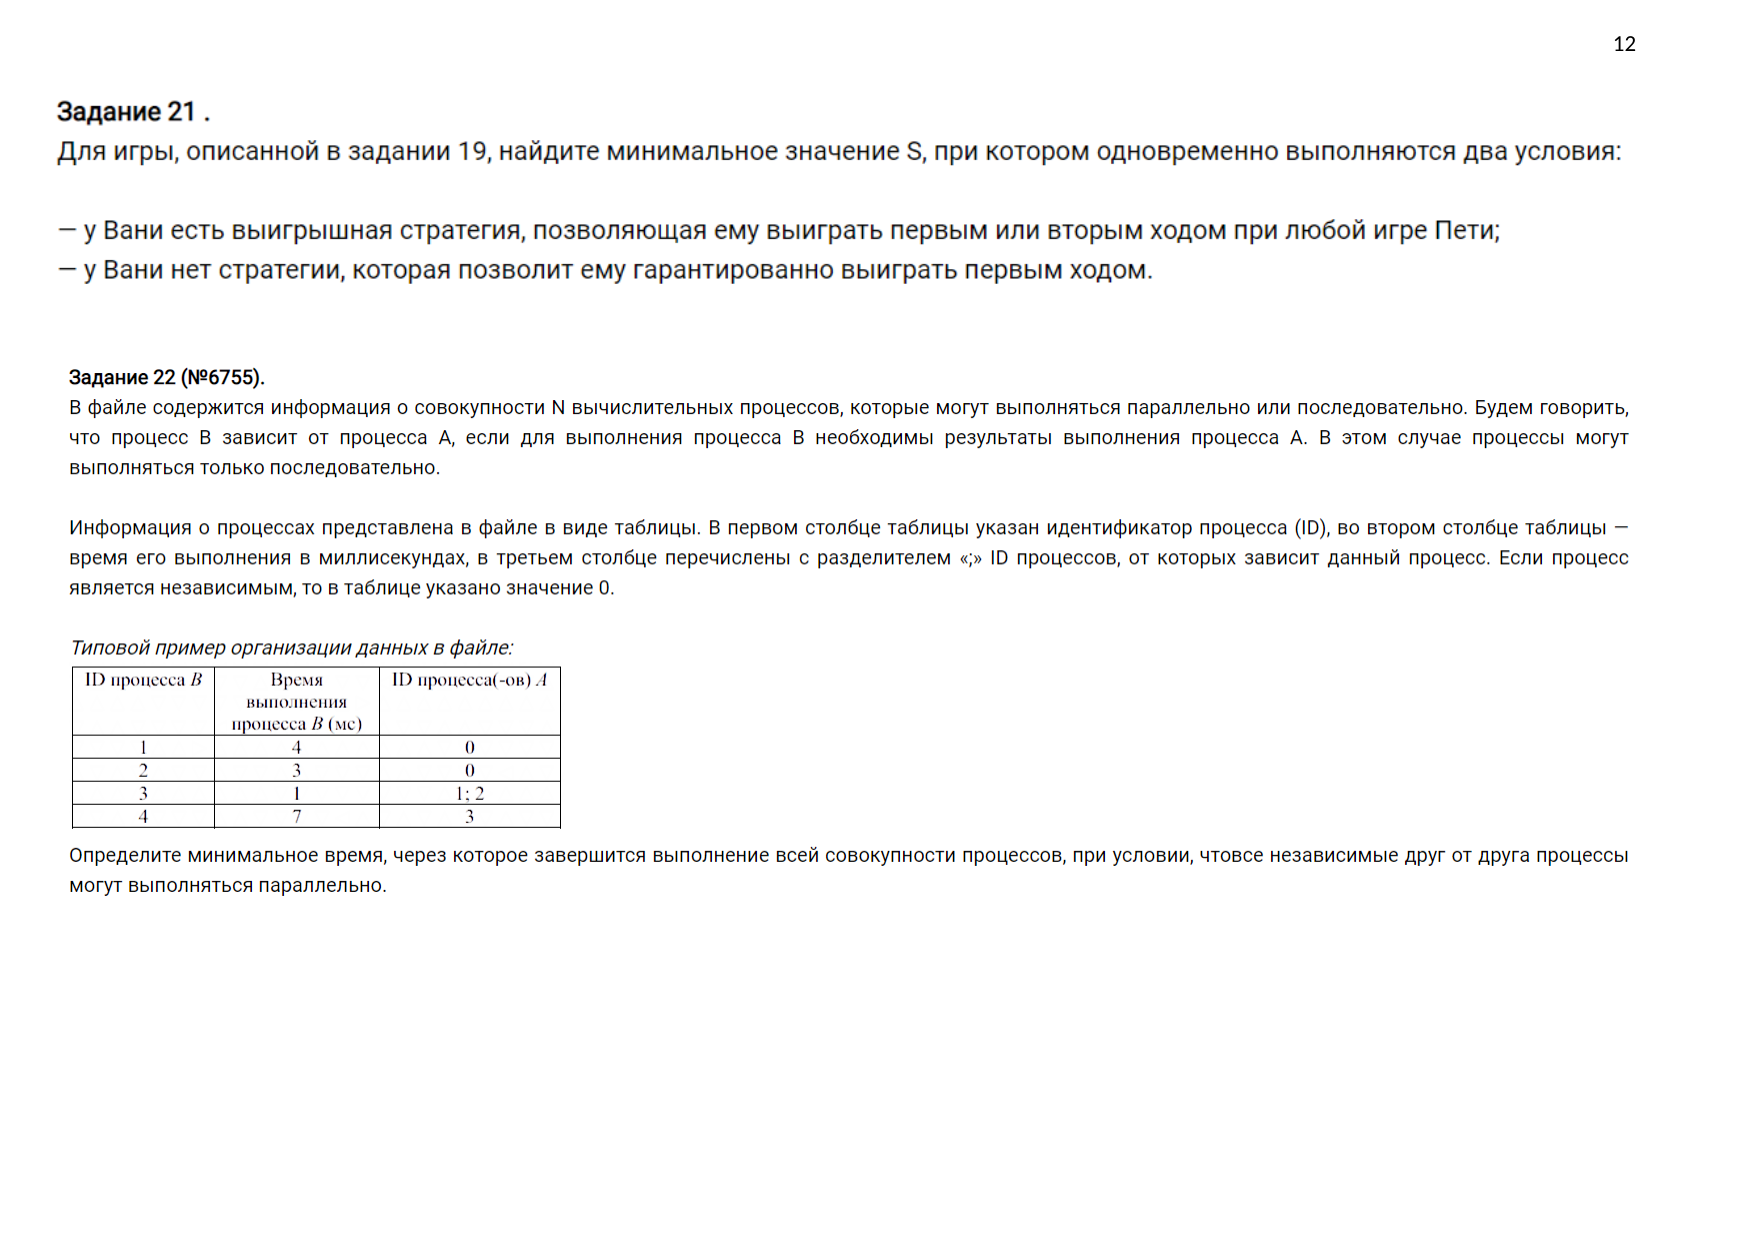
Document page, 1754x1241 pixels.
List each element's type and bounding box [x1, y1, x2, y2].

picture [44, 352, 1651, 937]
picture [44, 85, 1651, 334]
